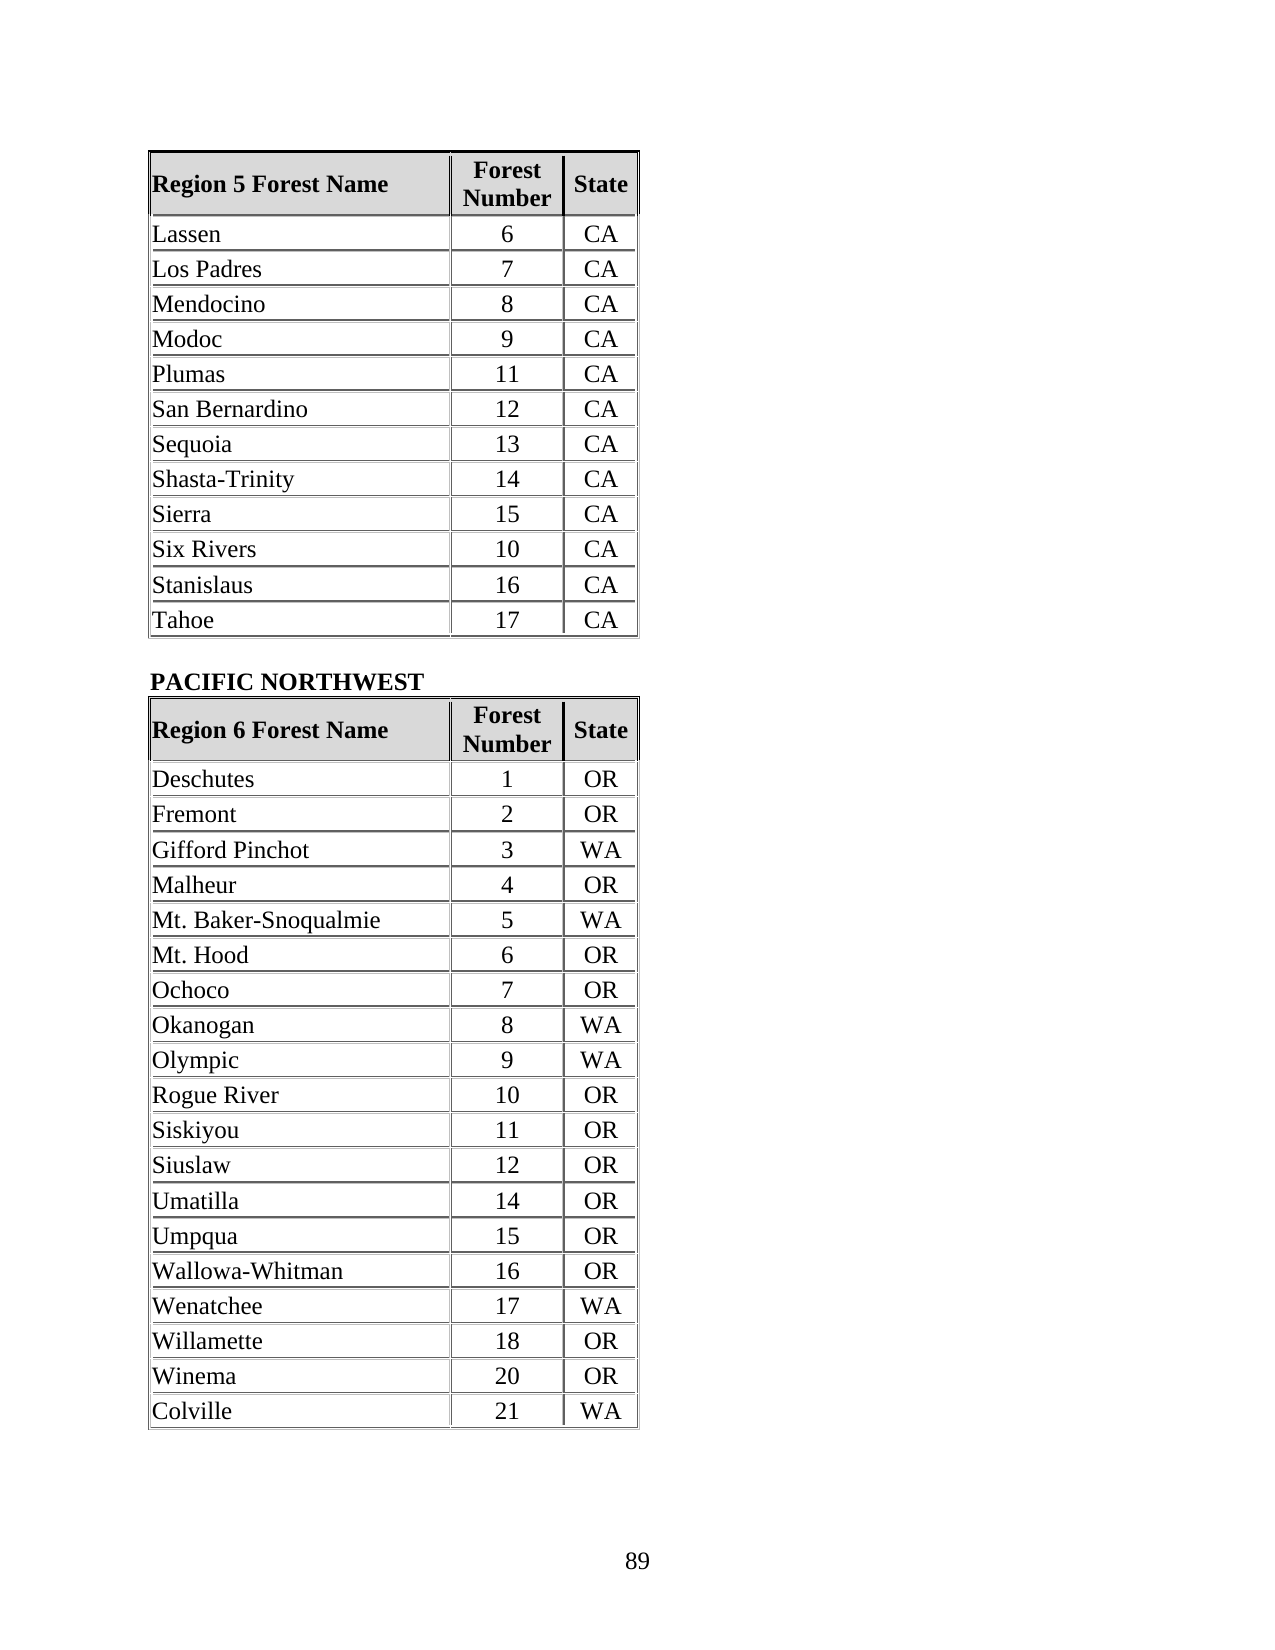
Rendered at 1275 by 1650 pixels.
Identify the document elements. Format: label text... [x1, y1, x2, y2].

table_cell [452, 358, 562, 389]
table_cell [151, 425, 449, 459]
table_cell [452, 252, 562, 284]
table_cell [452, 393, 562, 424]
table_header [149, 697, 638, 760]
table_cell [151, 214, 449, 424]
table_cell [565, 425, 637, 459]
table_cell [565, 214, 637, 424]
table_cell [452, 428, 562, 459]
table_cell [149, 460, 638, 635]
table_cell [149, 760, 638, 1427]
text PACIFIC NORTHWEST [150, 667, 1125, 696]
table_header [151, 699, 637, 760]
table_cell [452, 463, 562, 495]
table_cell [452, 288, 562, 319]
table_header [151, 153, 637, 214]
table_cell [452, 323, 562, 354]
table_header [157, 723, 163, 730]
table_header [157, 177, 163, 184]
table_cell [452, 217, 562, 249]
